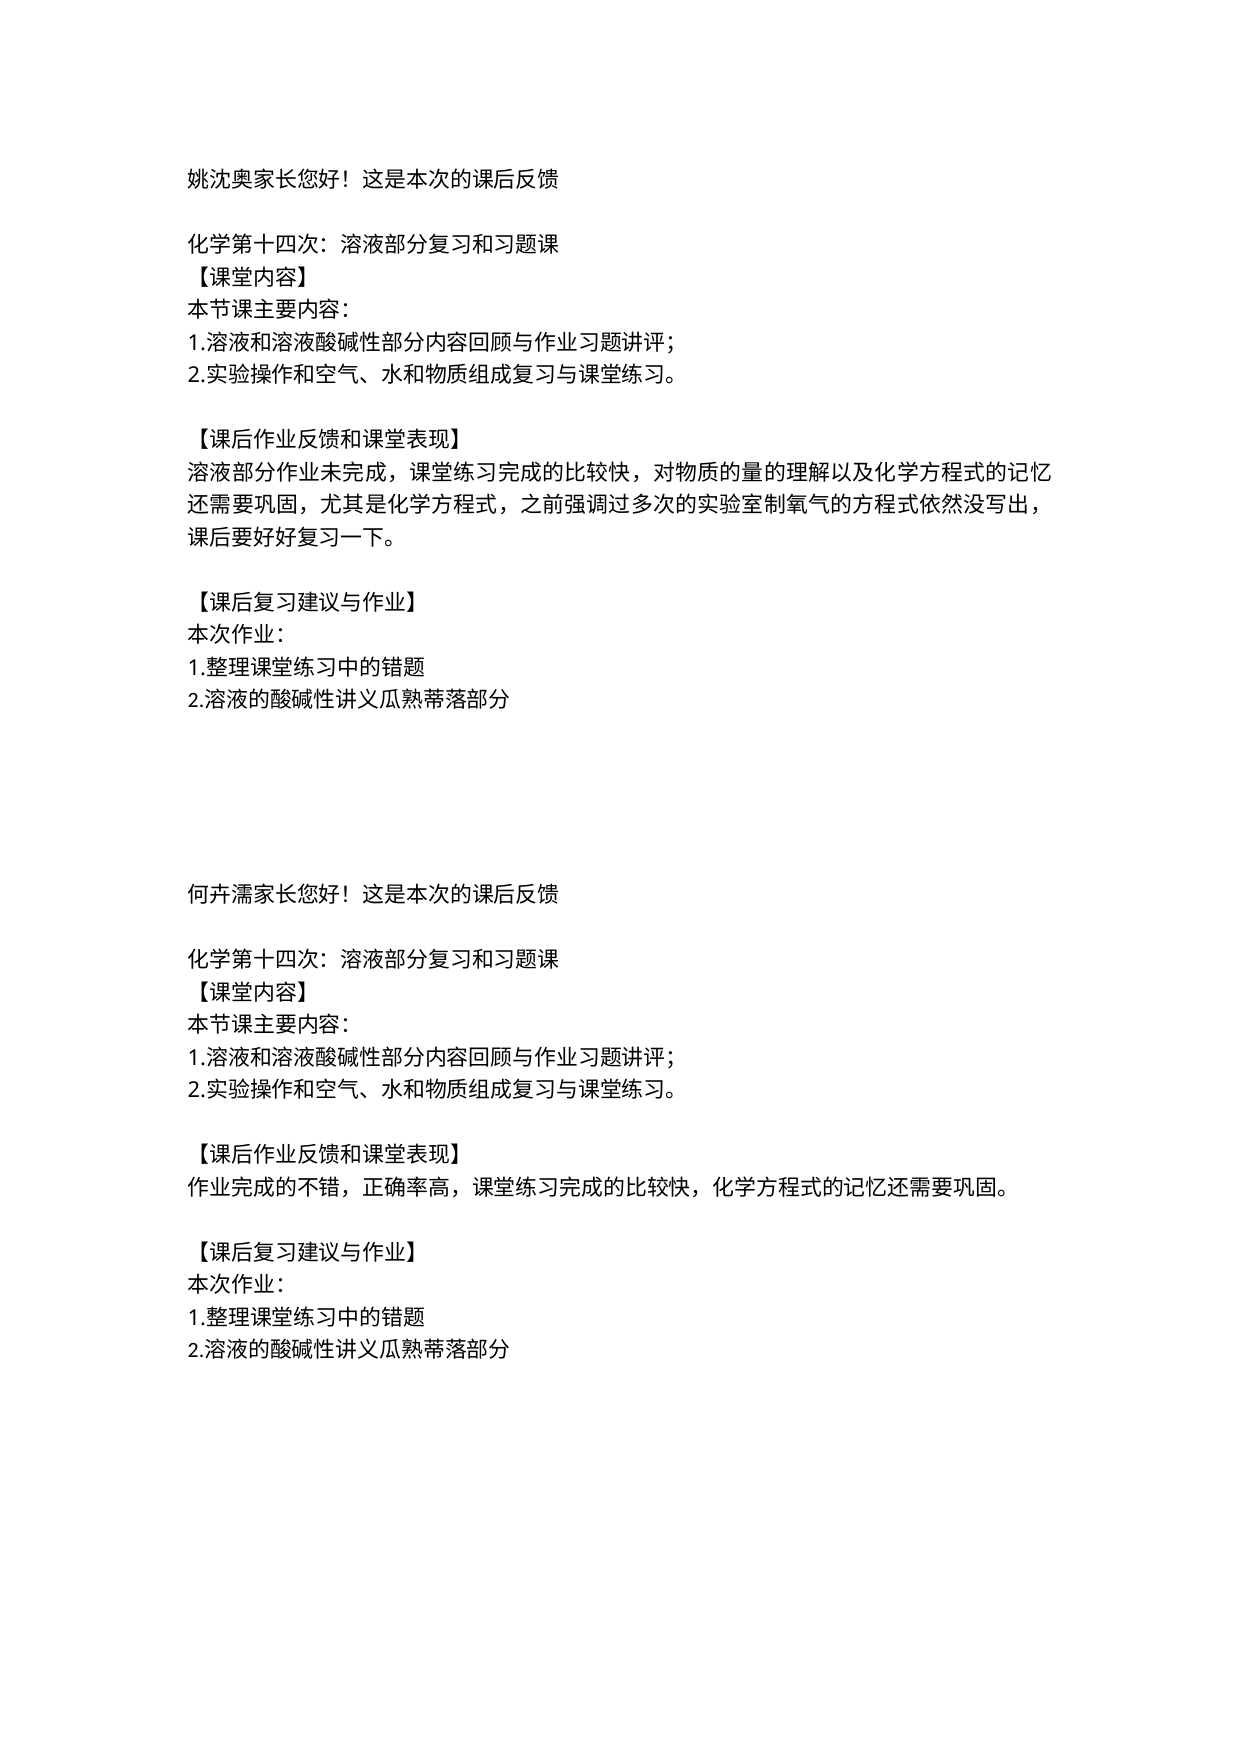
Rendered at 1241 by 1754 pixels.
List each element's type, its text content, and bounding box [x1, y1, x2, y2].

list 1.溶液和溶液酸碱性部分内容回顾与作业习题讲评； [187, 1039, 1053, 1072]
text 作业完成的不错，正确率高，课堂练习完成的比较快，化学方程式的记忆还需要巩固。 [187, 1169, 1053, 1202]
list 2.实验操作和空气、水和物质组成复习与课堂练习。 [187, 357, 1053, 389]
text 【课后复习建议与作业】 [187, 584, 1053, 617]
text 本次作业： [187, 617, 1053, 649]
text 1.整理课堂练习中的错题 [187, 649, 1053, 682]
text 本节课主要内容： [187, 1007, 1053, 1039]
text 姚沈奥家长您好！这是本次的课后反馈 [187, 162, 1053, 194]
text 2.实验操作和空气、水和物质组成复习与课堂练习。 [187, 1072, 1053, 1104]
text 【课后复习建议与作业】 [187, 1234, 1053, 1267]
text 【课后作业反馈和课堂表现】 [187, 1137, 1053, 1169]
list 1.溶液和溶液酸碱性部分内容回顾与作业习题讲评； [187, 324, 1053, 357]
text 本次作业： [187, 1267, 1053, 1299]
text 何卉濡家长您好！这是本次的课后反馈 [187, 877, 1053, 909]
text 2.溶液的酸碱性讲义瓜熟蒂落部分 [187, 682, 1053, 714]
text 【课堂内容】 [187, 974, 1053, 1007]
text 化学第十四次：溶液部分复习和习题课 [187, 942, 1053, 974]
text 本节课主要内容： [187, 292, 1053, 324]
text 1.整理课堂练习中的错题 [187, 1299, 1053, 1332]
text 【课堂内容】 [187, 259, 1053, 292]
text 溶液部分作业未完成，课堂练习完成的比较快，对物质的量的理解以及化学方程式的记忆还需要巩固，尤其是化学方程式，之前强调过多次的实验室制氧气的方程式依然没写出，课后要好好复习一下。 [187, 454, 1053, 552]
text 2.溶液的酸碱性讲义瓜熟蒂落部分 [187, 1332, 1053, 1364]
text 化学第十四次：溶液部分复习和习题课 [187, 227, 1053, 259]
text 【课后作业反馈和课堂表现】 [187, 422, 1053, 454]
